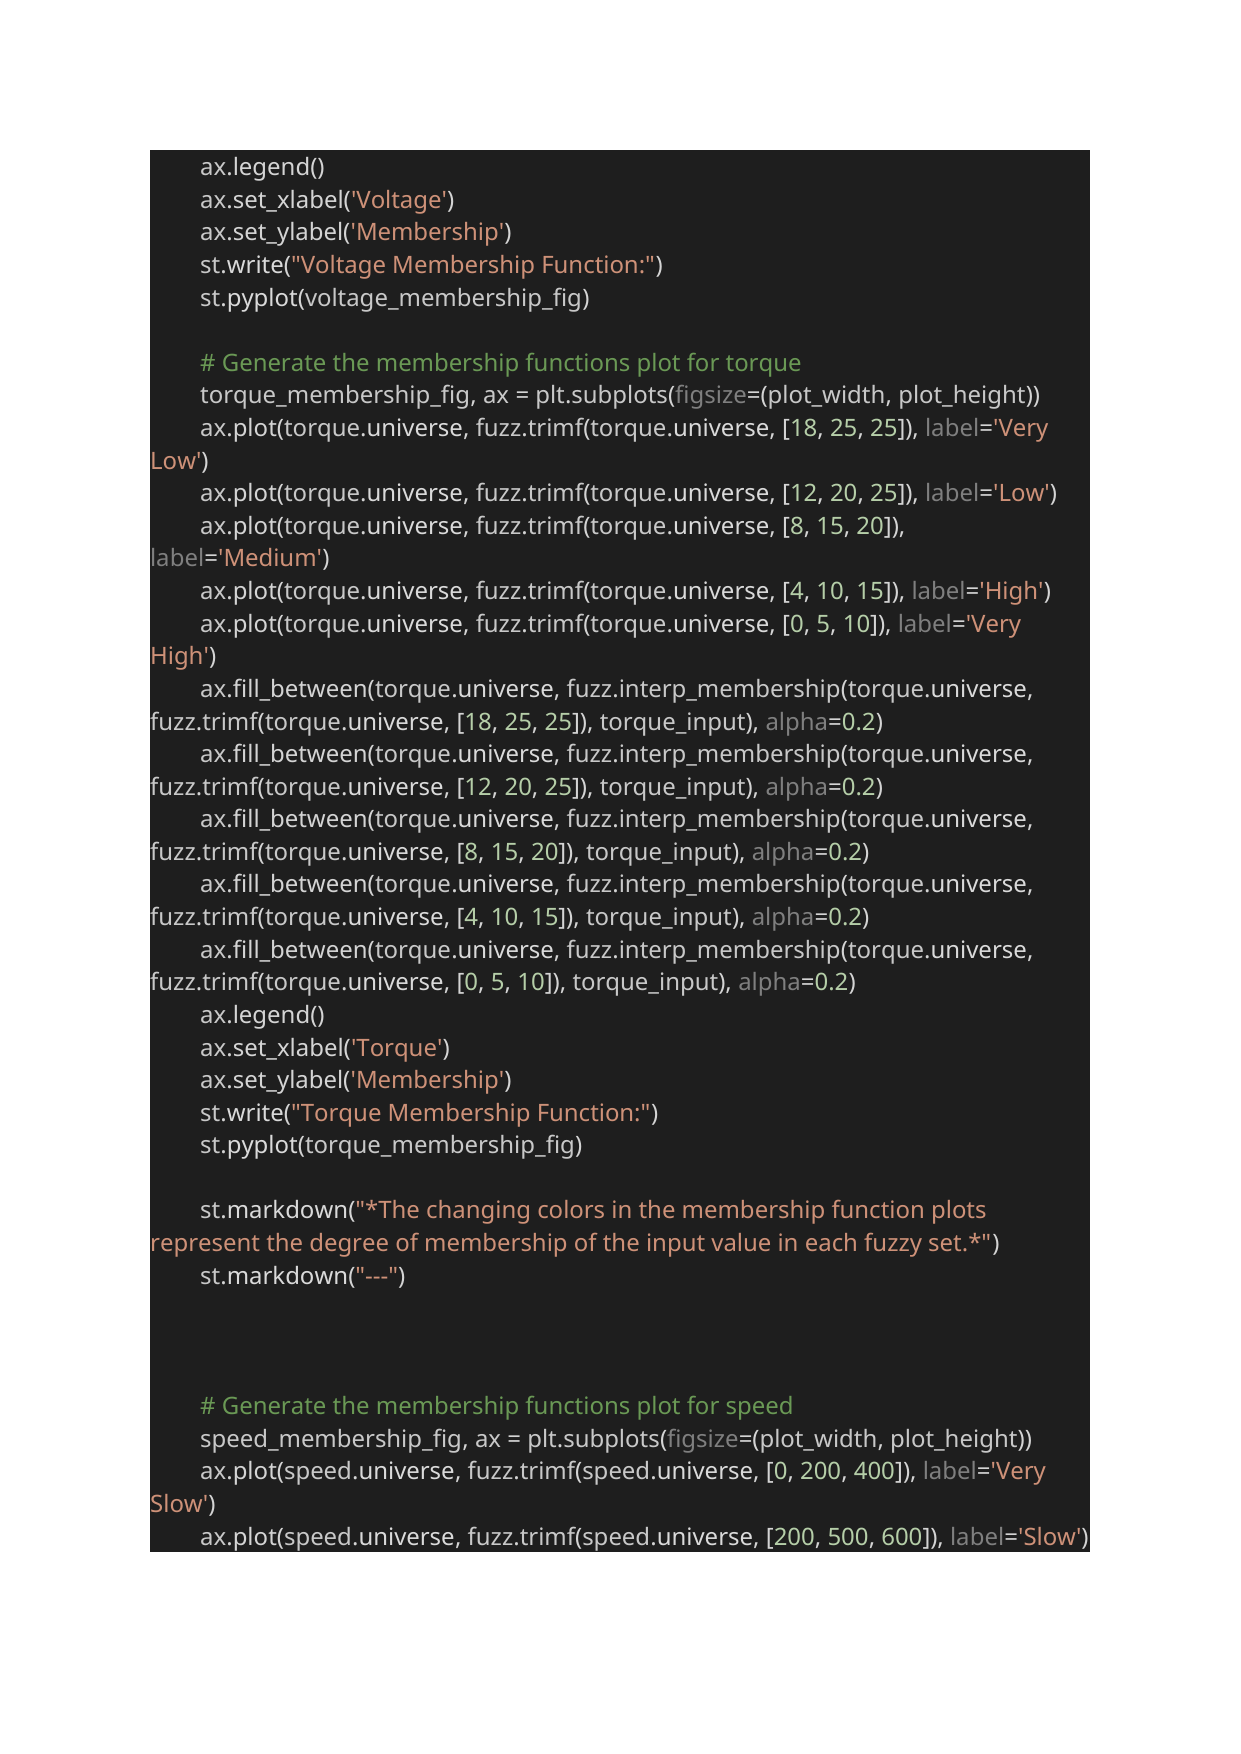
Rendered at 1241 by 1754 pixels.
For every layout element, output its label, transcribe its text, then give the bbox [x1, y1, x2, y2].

text st.write("Voltage Membership Function:") [150, 248, 1090, 280]
text # Generate the membership functions plot for speed [150, 1389, 1090, 1422]
text # Generate the membership functions plot for torque [150, 346, 1090, 378]
text ax.plot(torque.universe, fuzz.trimf(torque.universe, [8, 15, 20]), label='Medium') [150, 509, 1090, 574]
text torque_membership_fig, ax = plt.subplots(figsize=(plot_width, plot_height)) [150, 378, 1090, 411]
text ax.plot(speed.universe, fuzz.trimf(speed.universe, [0, 200, 400]), label='Very Slow') [150, 1454, 1090, 1519]
text ax.plot(torque.universe, fuzz.trimf(torque.universe, [0, 5, 10]), label='Very High') [150, 606, 1090, 672]
text ax.legend() [150, 998, 1090, 1030]
text ax.fill_between(torque.universe, fuzz.interp_membership(torque.universe, fuzz.trimf(torque.universe, [12, 20, 25]), torque_input), alpha=0.2) [150, 737, 1090, 802]
text st.pyplot(torque_membership_fig) [150, 1128, 1090, 1161]
text ax.legend() [150, 150, 1090, 183]
text ax.plot(torque.universe, fuzz.trimf(torque.universe, [18, 25, 25]), label='Very Low') [150, 411, 1090, 476]
text ax.fill_between(torque.universe, fuzz.interp_membership(torque.universe, fuzz.trimf(torque.universe, [0, 5, 10]), torque_input), alpha=0.2) [150, 932, 1090, 998]
text st.pyplot(voltage_membership_fig) [150, 280, 1090, 313]
text ax.set_xlabel('Voltage') [150, 183, 1090, 215]
text st.write("Torque Membership Function:") [150, 1096, 1090, 1128]
text ax.set_ylabel('Membership') [150, 1063, 1090, 1096]
text st.markdown("*The changing colors in the membership function plots represent the degree of membership of the input value in each fuzzy set.*") [150, 1193, 1090, 1258]
text st.markdown("---") [150, 1258, 1090, 1291]
text speed_membership_fig, ax = plt.subplots(figsize=(plot_width, plot_height)) [150, 1422, 1090, 1454]
text ax.set_xlabel('Torque') [150, 1030, 1090, 1063]
text ax.fill_between(torque.universe, fuzz.interp_membership(torque.universe, fuzz.trimf(torque.universe, [4, 10, 15]), torque_input), alpha=0.2) [150, 867, 1090, 932]
text ax.fill_between(torque.universe, fuzz.interp_membership(torque.universe, fuzz.trimf(torque.universe, [18, 25, 25]), torque_input), alpha=0.2) [150, 672, 1090, 737]
text ax.fill_between(torque.universe, fuzz.interp_membership(torque.universe, fuzz.trimf(torque.universe, [8, 15, 20]), torque_input), alpha=0.2) [150, 802, 1090, 867]
text ax.plot(speed.universe, fuzz.trimf(speed.universe, [200, 500, 600]), label='Slow') [150, 1519, 1090, 1552]
text ax.plot(torque.universe, fuzz.trimf(torque.universe, [12, 20, 25]), label='Low') [150, 476, 1090, 509]
text ax.set_ylabel('Membership') [150, 215, 1090, 248]
text ax.plot(torque.universe, fuzz.trimf(torque.universe, [4, 10, 15]), label='High') [150, 574, 1090, 606]
